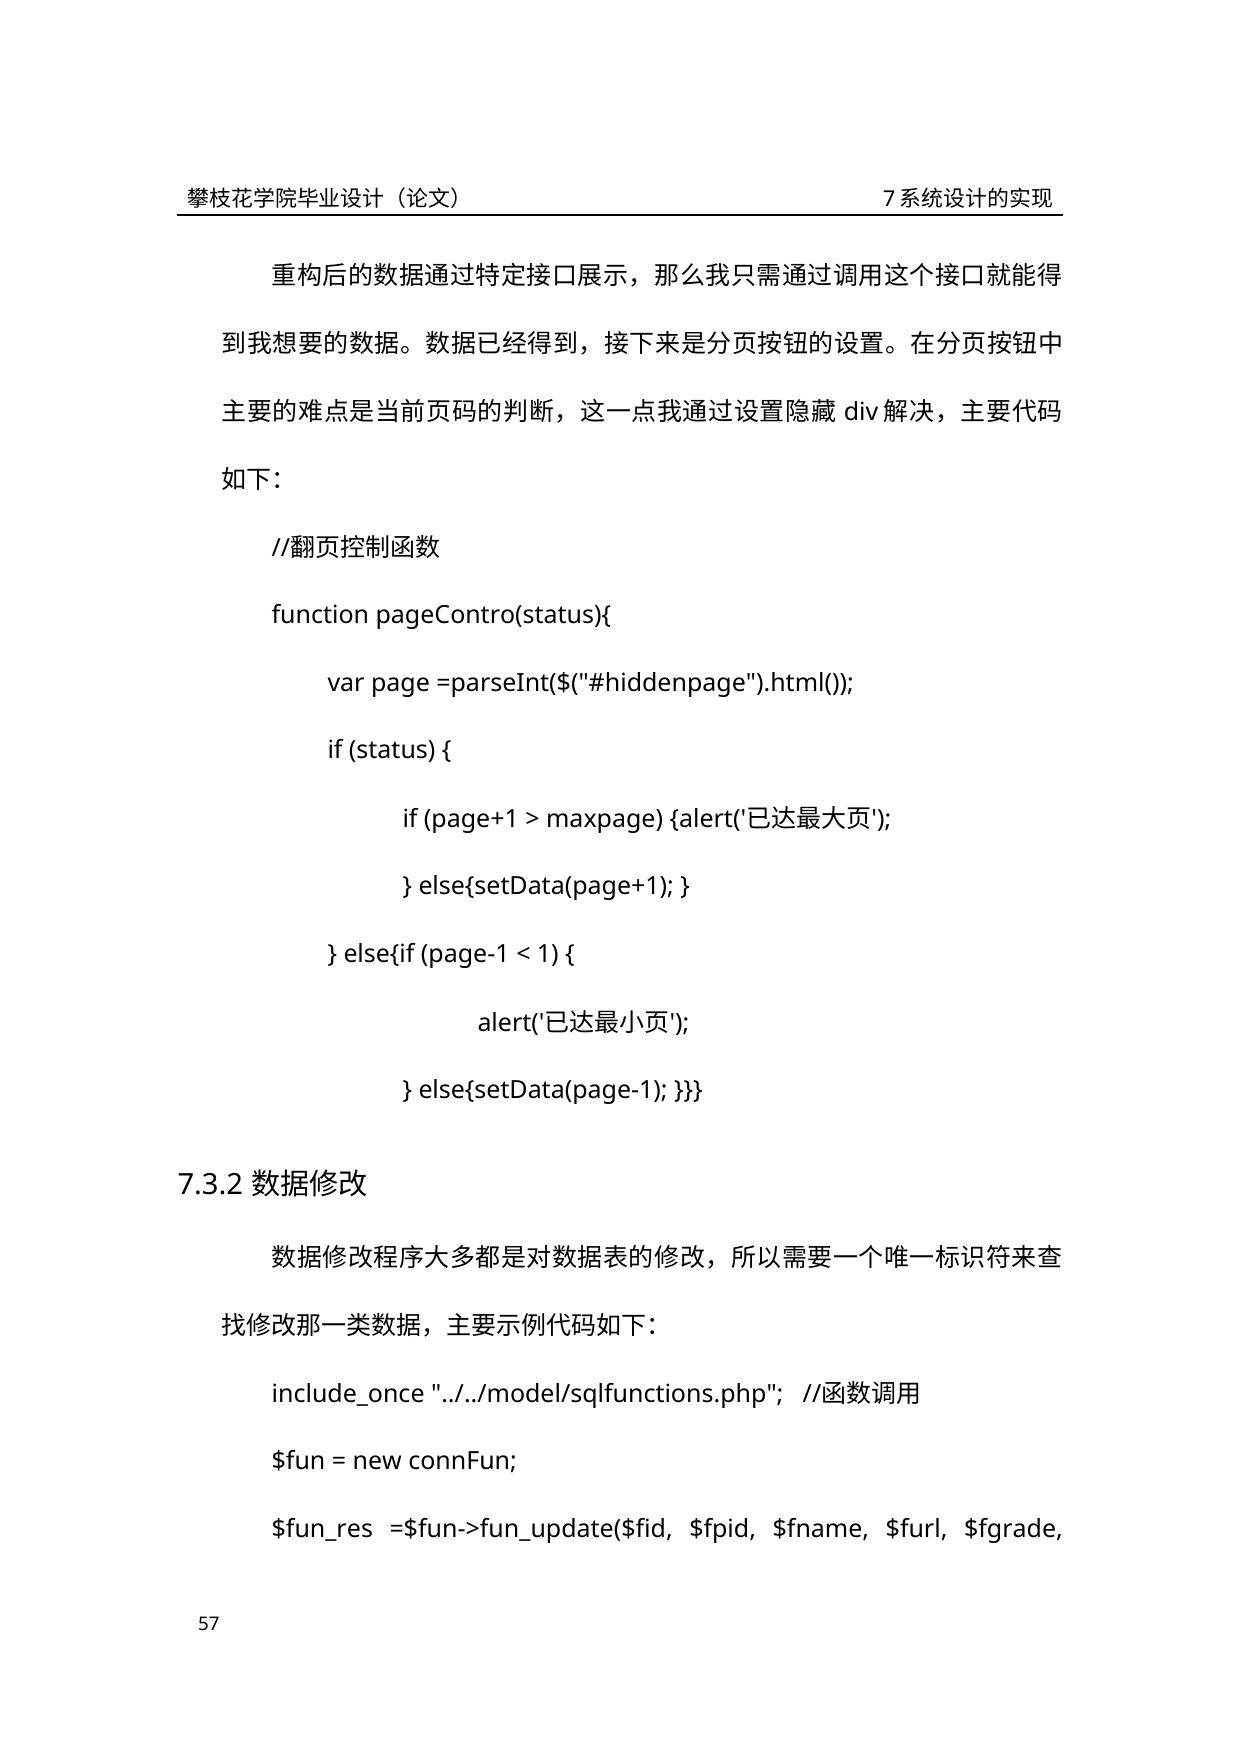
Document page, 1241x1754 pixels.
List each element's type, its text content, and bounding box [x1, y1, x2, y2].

list function pageContro(status){ [221, 579, 1063, 647]
list } else{setData(page+1); } [221, 851, 1063, 919]
list 数据修改程序大多都是对数据表的修改，所以需要一个唯一标识符来查找修改那一类数据，主要示例代码如下： [221, 1222, 1063, 1358]
subtitle 数据修改 [177, 1148, 1063, 1216]
list } else{setData(page-1); }}} [221, 1055, 1063, 1123]
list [221, 1493, 1063, 1561]
list var page =parseInt($("#hiddenpage").html()); [221, 647, 1063, 715]
list $fun = new connFun; [221, 1426, 1063, 1493]
list //翻页控制函数 [221, 511, 1063, 579]
list include_once "../../model/sqlfunctions.php"; //函数调用 [221, 1358, 1063, 1426]
list if (status) { [221, 715, 1063, 783]
list 重构后的数据通过特定接口展示，那么我只需通过调用这个接口就能得到我想要的数据。数据已经得到，接下来是分页按钮的设置。在分页按钮中主要的难点是当前页码的判断，这一点我通过设置隐藏div解决，主要代码如下： [221, 240, 1063, 511]
list if (page+1 > maxpage) {alert('已达最大页'); [221, 783, 1063, 851]
list alert('已达最小页'); [221, 987, 1063, 1055]
list } else{if (page-1 < 1) { [221, 919, 1063, 987]
